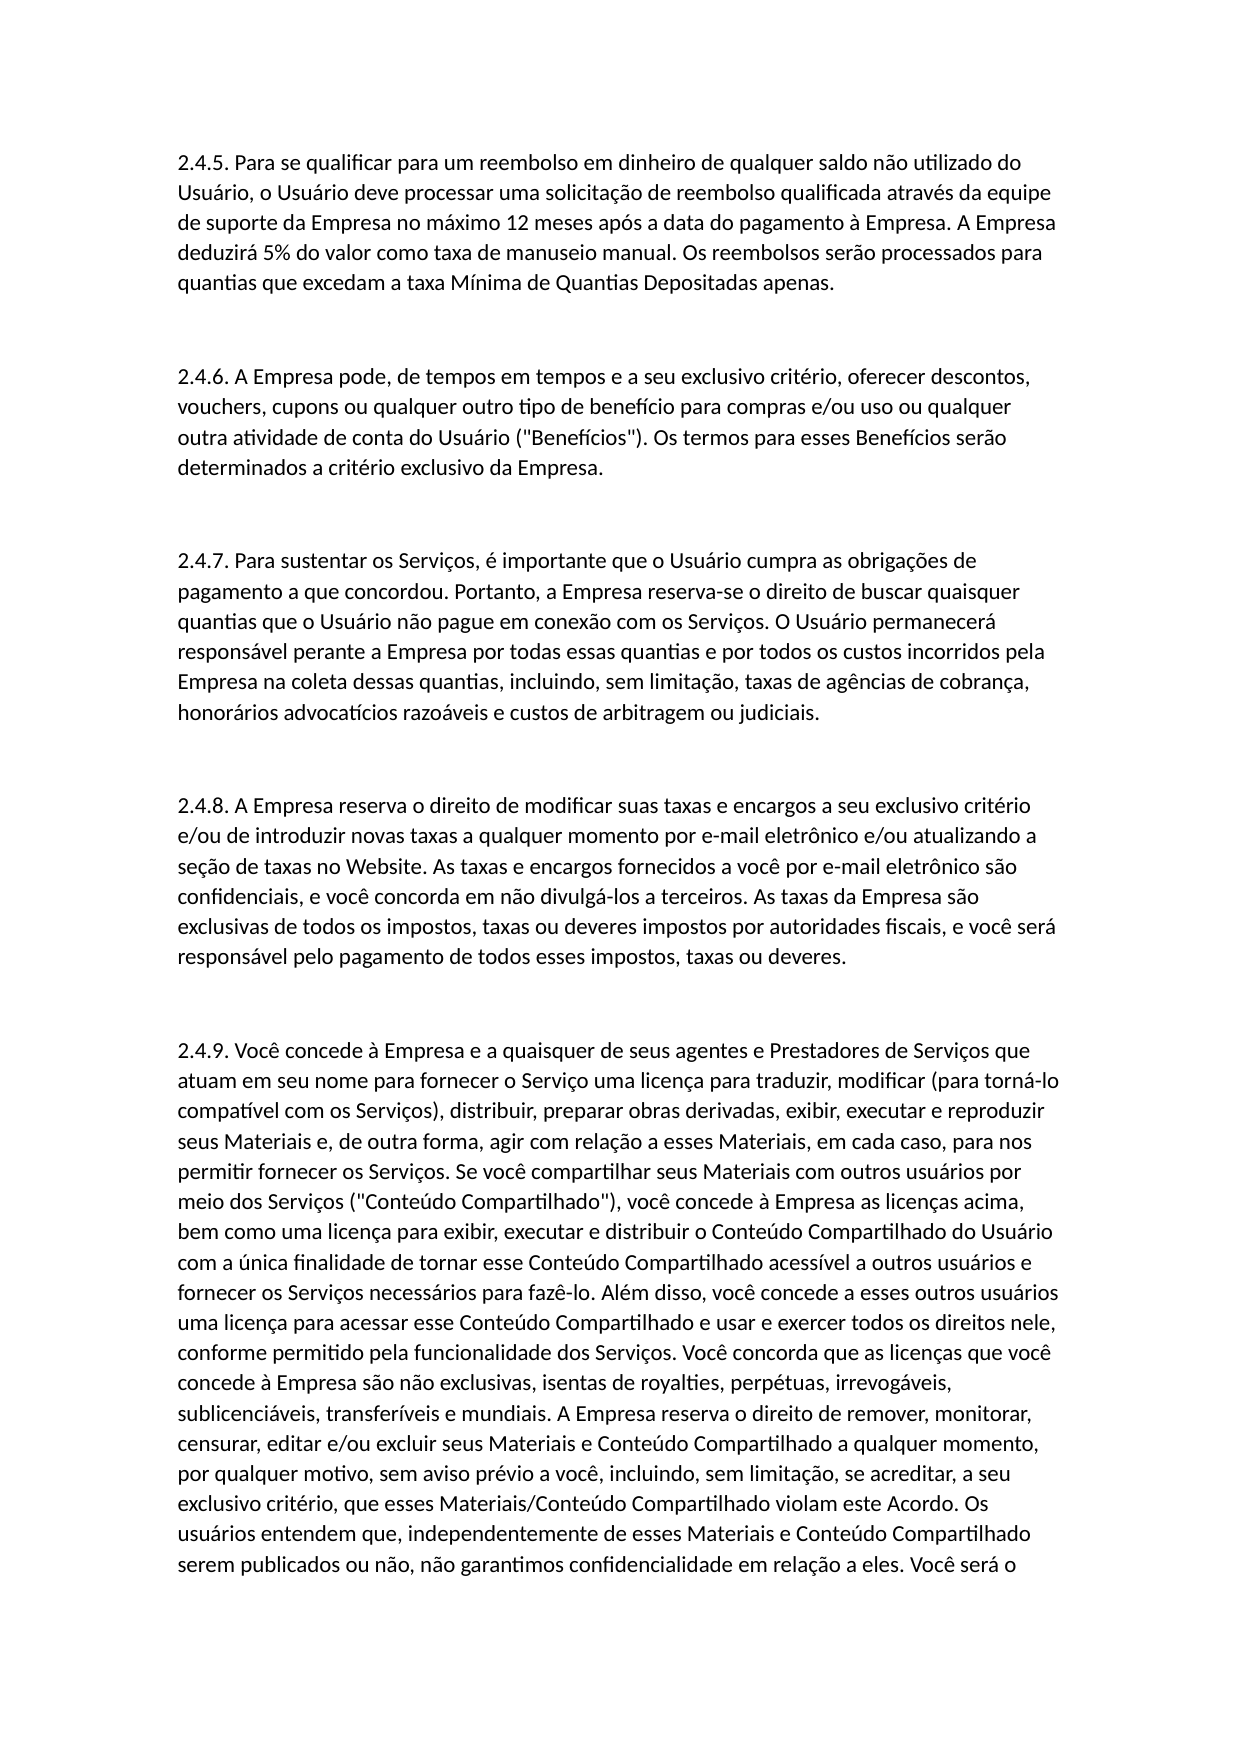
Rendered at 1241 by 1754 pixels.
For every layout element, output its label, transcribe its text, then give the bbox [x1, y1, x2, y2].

text 2.4.8. A Empresa reserva o direito de modificar suas taxas e encargos a seu exclusivo critério e/ou de introduzir novas taxas a qualquer momento por e-mail eletrônico e/ou atualizando a seção de taxas no Website. As taxas e encargos fornecidos a você por e-mail eletrônico são confidenciais, e você concorda em não divulgá-los a terceiros. As taxas da Empresa são exclusivas de todos os impostos, taxas ou deveres impostos por autoridades fiscais, e você será responsável pelo pagamento de todos esses impostos, taxas ou deveres. [177, 791, 1063, 970]
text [177, 1036, 1063, 1578]
text 2.4.6. A Empresa pode, de tempos em tempos e a seu exclusivo critério, oferecer descontos, vouchers, cupons ou qualquer outro tipo de benefício para compras e/ou uso ou qualquer outra atividade de conta do Usuário ("Benefícios"). Os termos para esses Benefícios serão determinados a critério exclusivo da Empresa. [177, 362, 1063, 481]
text 2.4.5. Para se qualificar para um reembolso em dinheiro de qualquer saldo não utilizado do Usuário, o Usuário deve processar uma solicitação de reembolso qualificada através da equipe de suporte da Empresa no máximo 12 meses após a data do pagamento à Empresa. A Empresa deduzirá 5% do valor como taxa de manuseio manual. Os reembolsos serão processados para quantias que excedam a taxa Mínima de Quantias Depositadas apenas. [177, 148, 1063, 296]
text 2.4.7. Para sustentar os Serviços, é importante que o Usuário cumpra as obrigações de pagamento a que concordou. Portanto, a Empresa reserva-se o direito de buscar quaisquer quantias que o Usuário não pague em conexão com os Serviços. O Usuário permanecerá responsável perante a Empresa por todas essas quantias e por todos os custos incorridos pela Empresa na coleta dessas quantias, incluindo, sem limitação, taxas de agências de cobrança, honorários advocatícios razoáveis e custos de arbitragem ou judiciais. [177, 547, 1063, 726]
